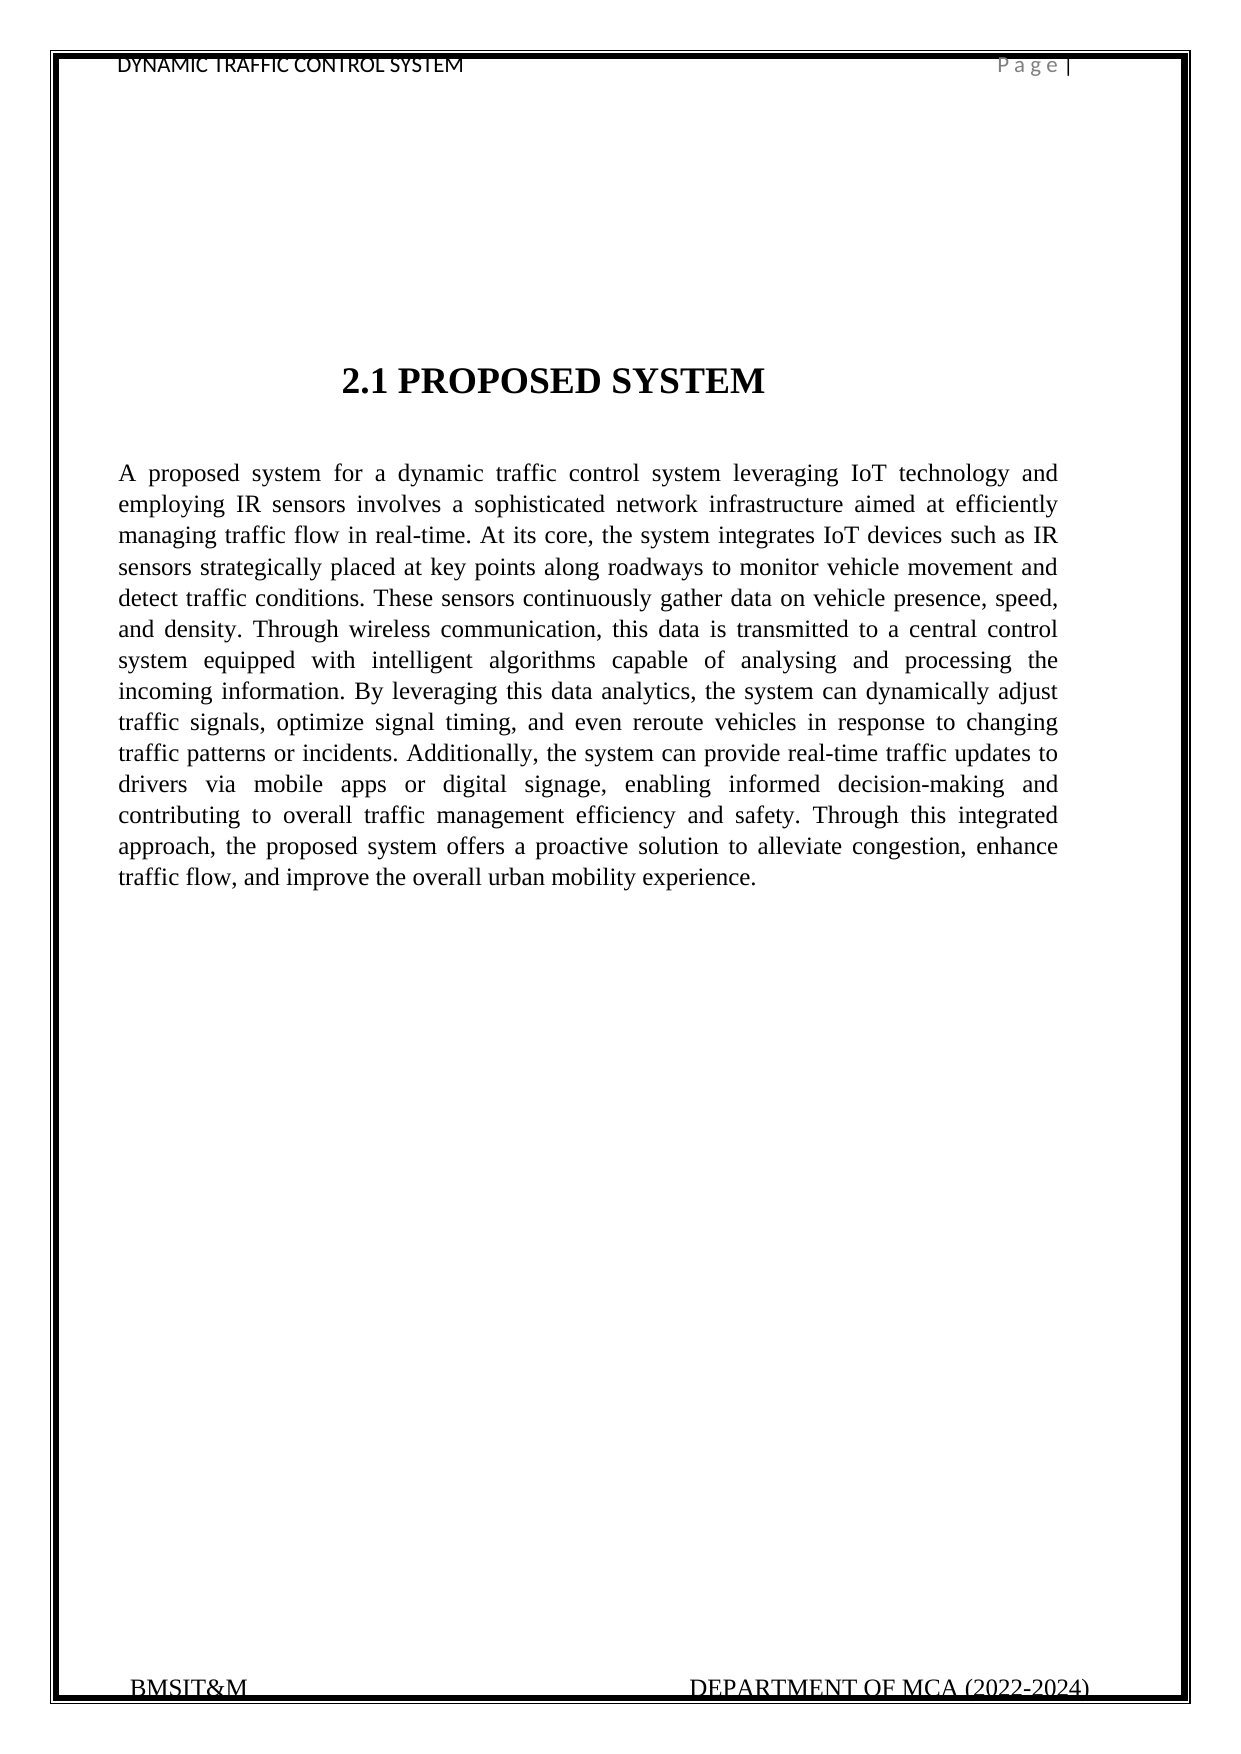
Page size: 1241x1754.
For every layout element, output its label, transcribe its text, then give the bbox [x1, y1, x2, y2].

subtitle 2.1 PROPOSED SYSTEM [116, 359, 1059, 402]
text A proposed system for a dynamic traffic control system leveraging IoT technology and employing IR sensors involves a sophisticated network infrastructure aimed at efficiently managing traffic flow in real-time. At its core, the system integrates IoT devices such as IR sensors strategically placed at key points along roadways to monitor vehicle movement and detect traffic conditions. These sensors continuously gather data on vehicle presence, speed, and density. Through wireless communication, this data is transmitted to a central control system equipped with intelligent algorithms capable of analysing and processing the incoming information. By leveraging this data analytics, the system can dynamically adjust traffic signals, optimize signal timing, and even reroute vehicles in response to changing traffic patterns or incidents. Additionally, the system can provide real-time traffic updates to drivers via mobile apps or digital signage, enabling informed decision-making and contributing to overall traffic management efficiency and safety. Through this integrated approach, the proposed system offers a proactive solution to alleviate congestion, enhance traffic flow, and improve the overall urban mobility experience. [118, 458, 1059, 891]
